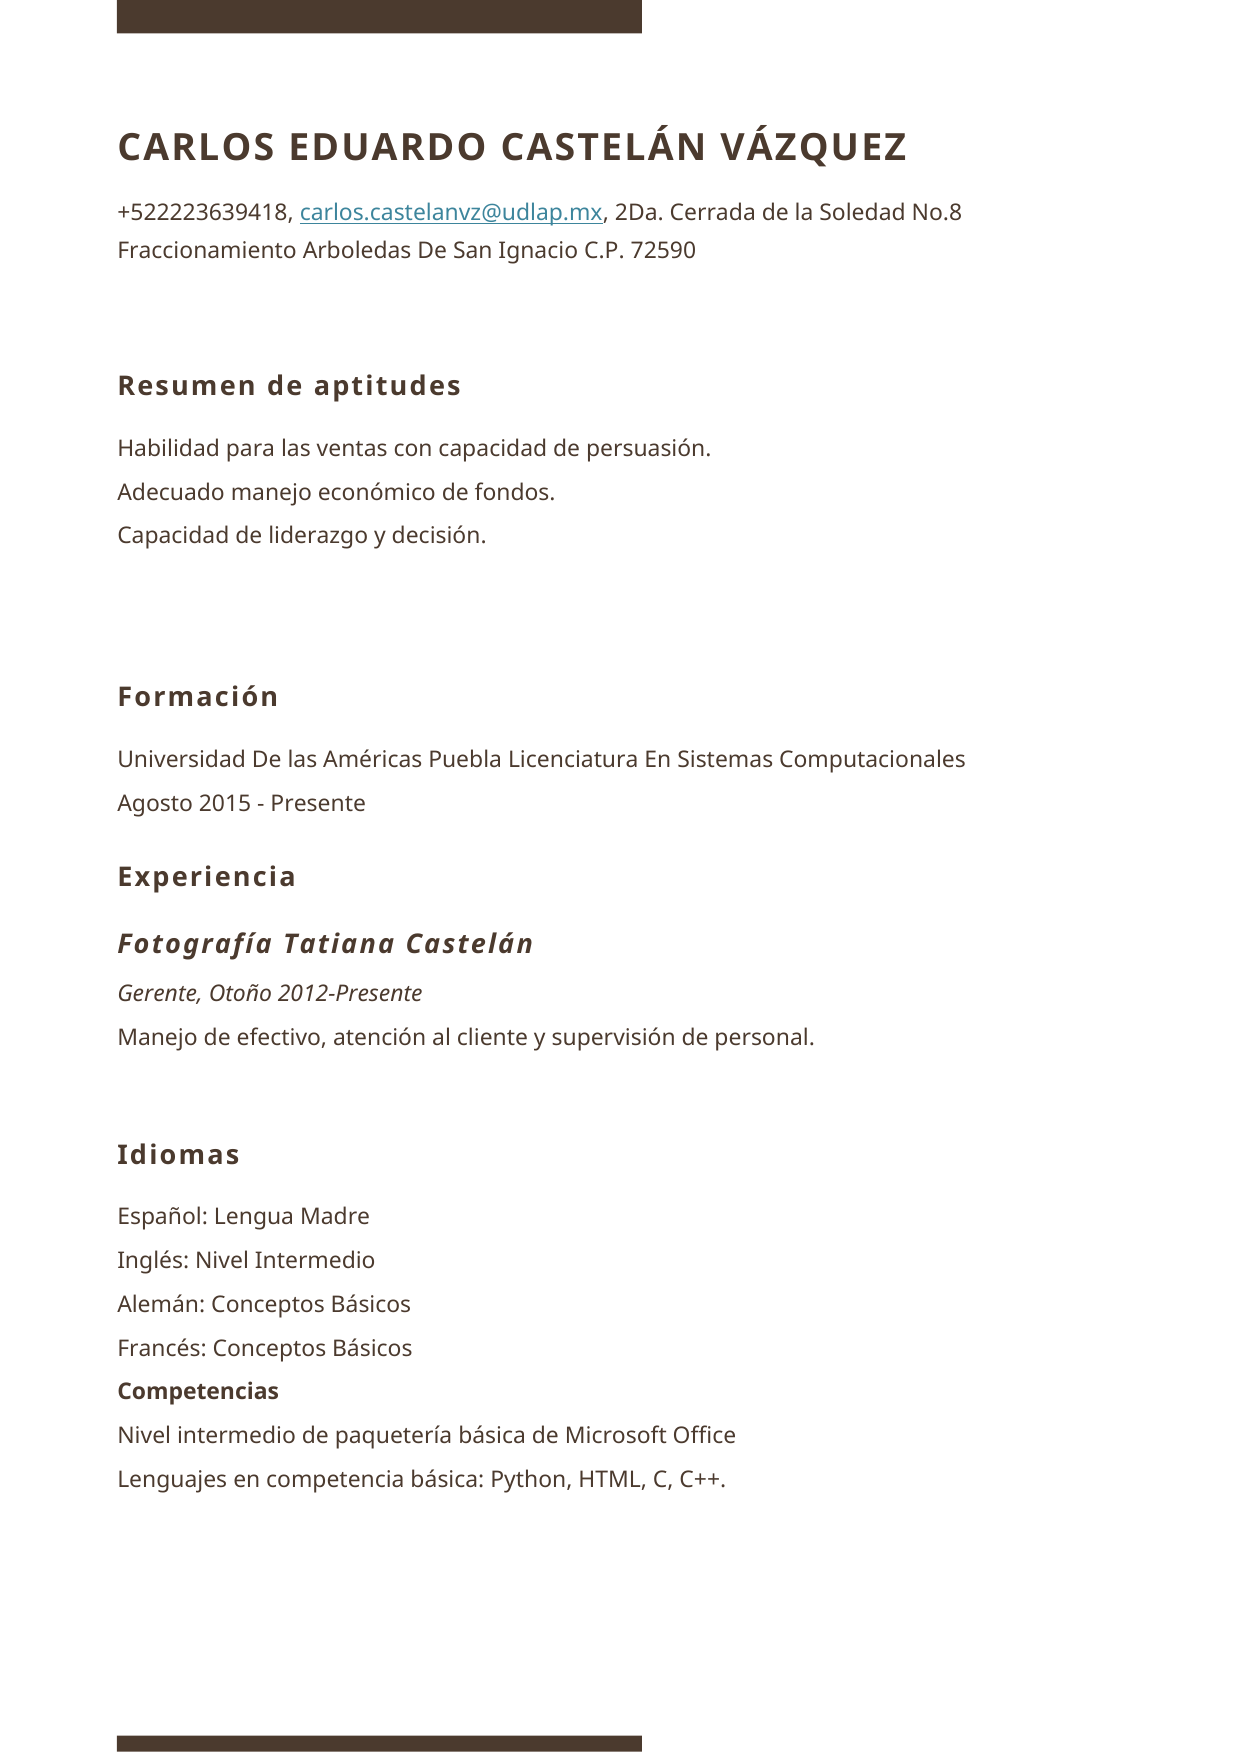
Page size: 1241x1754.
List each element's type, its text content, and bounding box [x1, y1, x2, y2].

text Agosto 2015 - Presente [117, 786, 1123, 818]
text Francés: Conceptos Básicos [117, 1331, 1123, 1363]
text Capacidad de liderazgo y decisión. [117, 519, 1123, 551]
text Habilidad para las ventas con capacidad de persuasión. [117, 432, 1123, 463]
text Nivel intermedio de paquetería básica de Microsoft Office [117, 1419, 1123, 1450]
text Español: Lengua Madre [117, 1200, 1123, 1231]
text Alemán: Conceptos Básicos [117, 1288, 1123, 1319]
subtitle Gerente, Otoño 2012-Presente [117, 977, 1123, 1008]
text Competencias [117, 1375, 1123, 1406]
subtitle Fotografía Tatiana Castelán [117, 924, 1123, 961]
text Inglés: Nivel Intermedio [117, 1244, 1123, 1275]
text +522223639418, carlos.castelanvz@udlap.mx, 2Da. Cerrada de la Soledad No.8 Fraccionamiento Arboledas De San Ignacio C.P. 72590 [117, 196, 1123, 265]
text Universidad De las Américas Puebla Licenciatura En Sistemas Computacionales [117, 743, 1123, 774]
text Lenguajes en competencia básica: Python, HTML, C, C++. [117, 1463, 1123, 1494]
subtitle Idiomas [117, 1135, 1123, 1172]
text Manejo de efectivo, atención al cliente y supervisión de personal. [117, 1021, 1123, 1052]
text Carlos Eduardo Castelán Vázquez [117, 120, 1123, 171]
text Adecuado manejo económico de fondos. [117, 476, 1123, 507]
